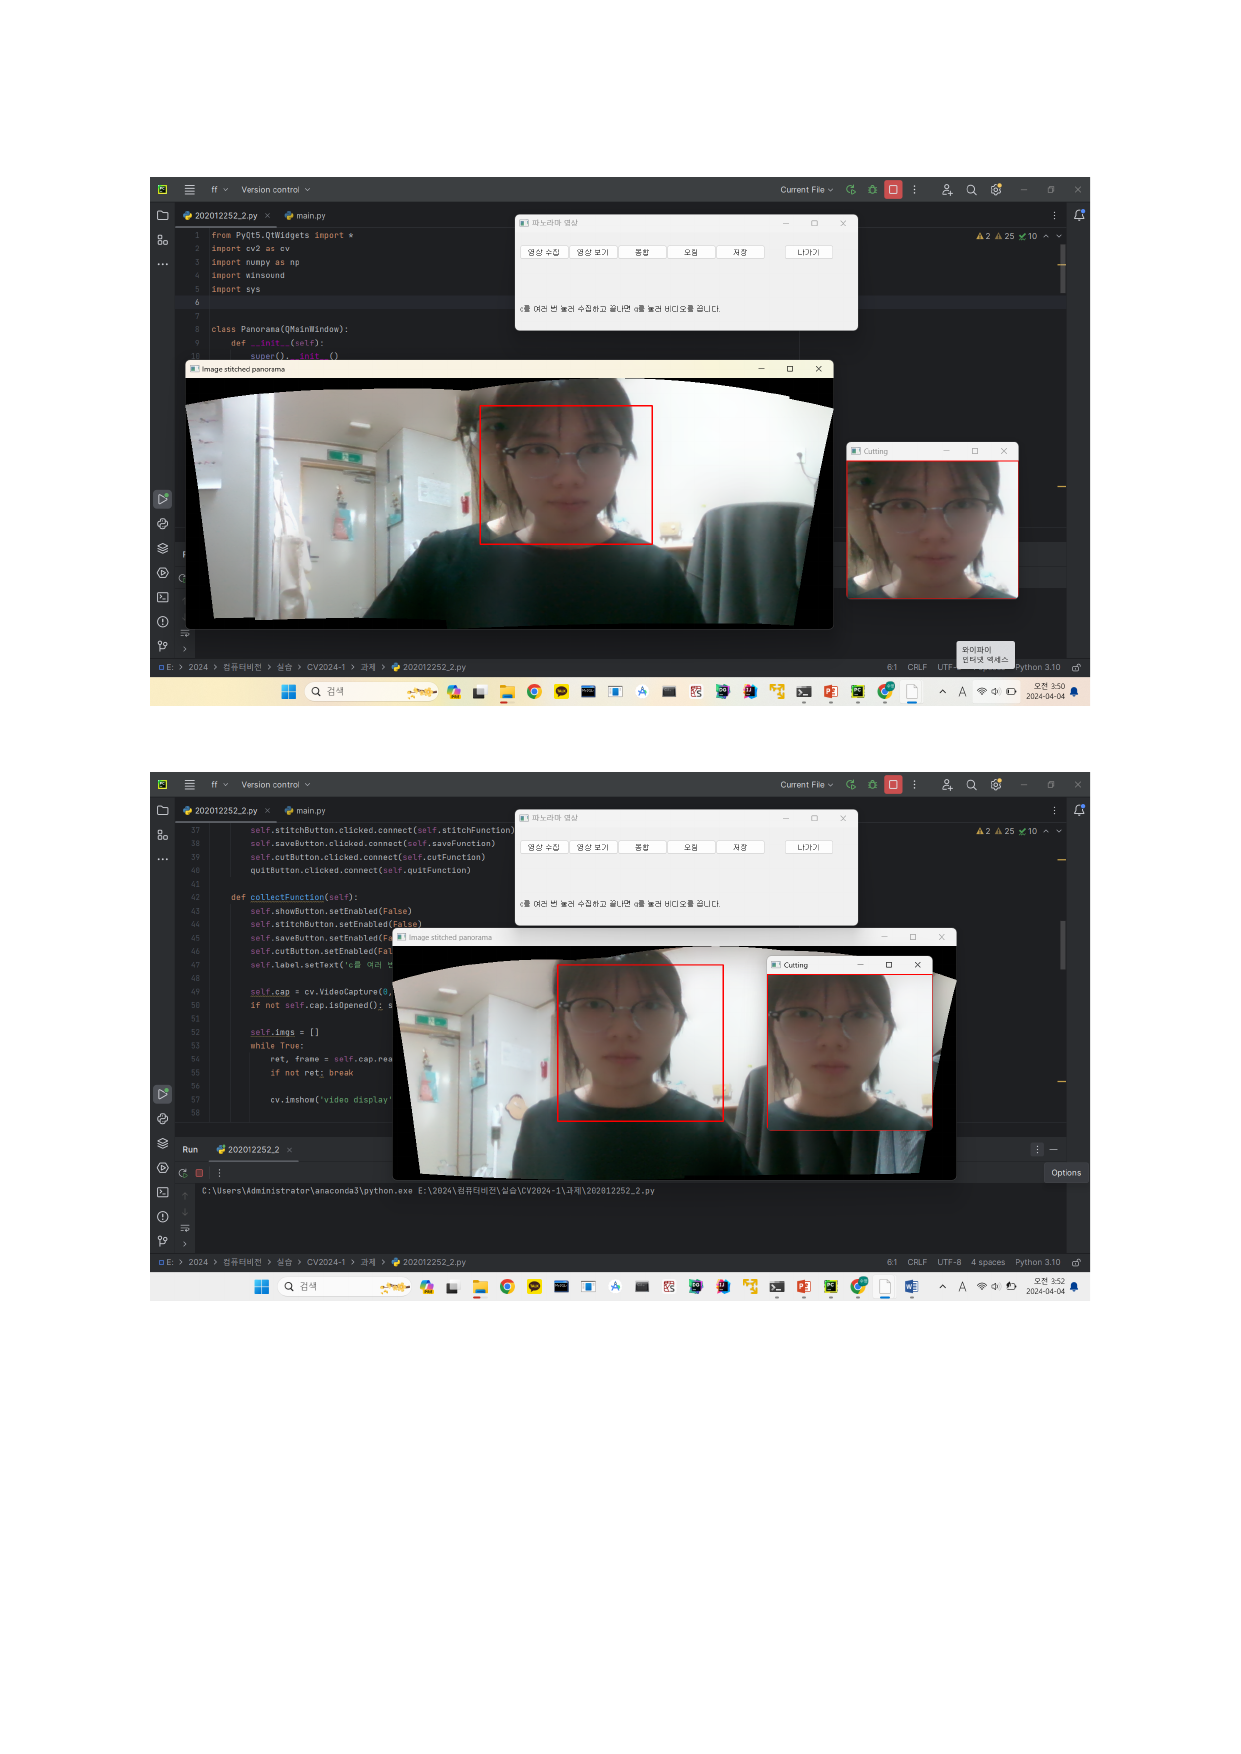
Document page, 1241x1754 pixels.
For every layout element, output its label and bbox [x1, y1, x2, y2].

picture [150, 177, 1091, 706]
picture [150, 772, 1091, 1301]
